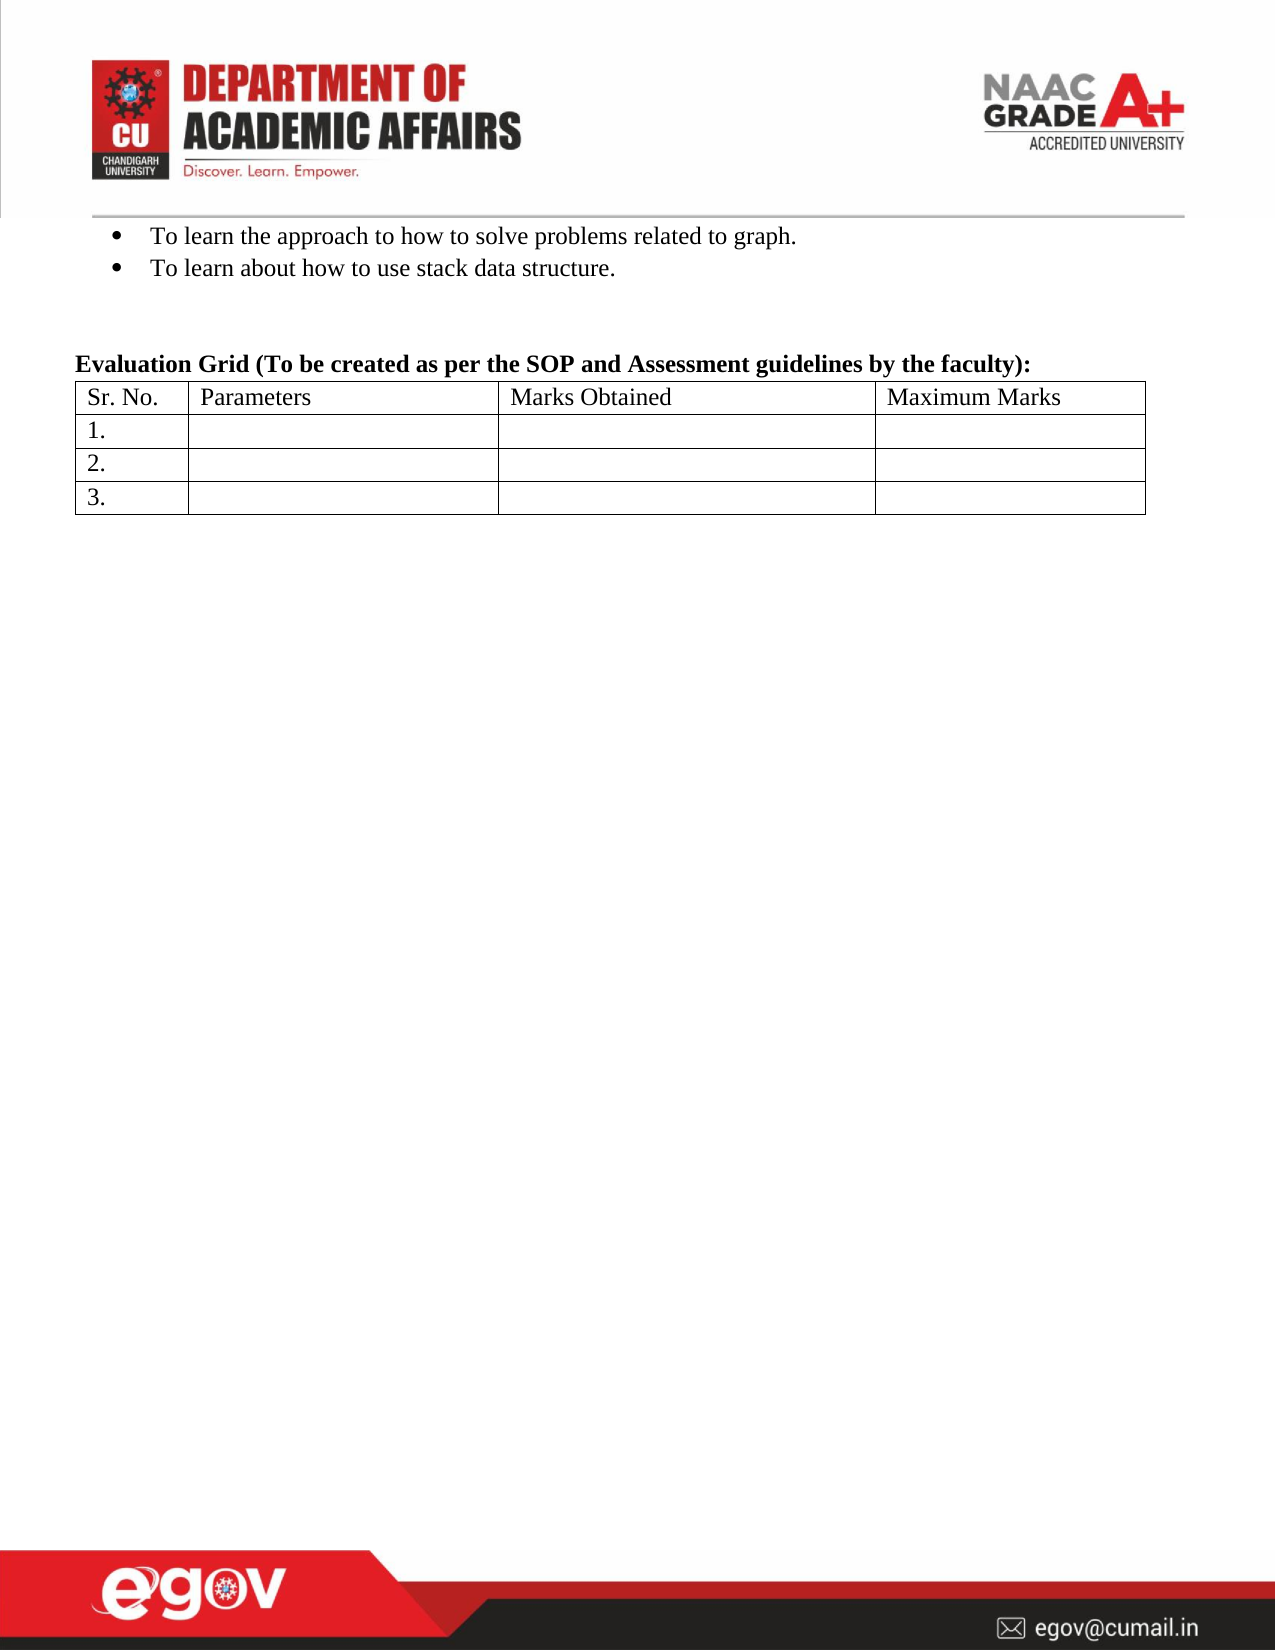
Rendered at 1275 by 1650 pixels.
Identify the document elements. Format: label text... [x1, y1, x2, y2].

list To learn about how to use stack data structure. [112, 253, 1191, 282]
table_cell [189, 415, 498, 447]
table_cell [189, 482, 498, 514]
table_cell 3. [76, 482, 188, 514]
table_cell [876, 415, 1145, 447]
table_cell 2. [76, 449, 188, 481]
table_cell 1. [76, 415, 188, 447]
text Evaluation Grid (To be created as per the SOP and Assessment guidelines by the faculty): [75, 349, 1191, 377]
table_header Marks Obtained [499, 382, 875, 414]
table_cell [189, 449, 498, 481]
table_header Sr. No. [76, 382, 188, 414]
list To learn the approach to how to solve problems related to graph. [112, 218, 1191, 250]
table_header Parameters [189, 382, 498, 414]
table_cell [499, 449, 875, 481]
table_cell [876, 449, 1145, 481]
table_cell [499, 482, 875, 514]
picture [0, 1549, 1275, 1650]
table_cell [499, 415, 875, 447]
table_cell [876, 482, 1145, 514]
table_header Maximum Marks [876, 382, 1145, 414]
picture [0, 0, 1275, 218]
